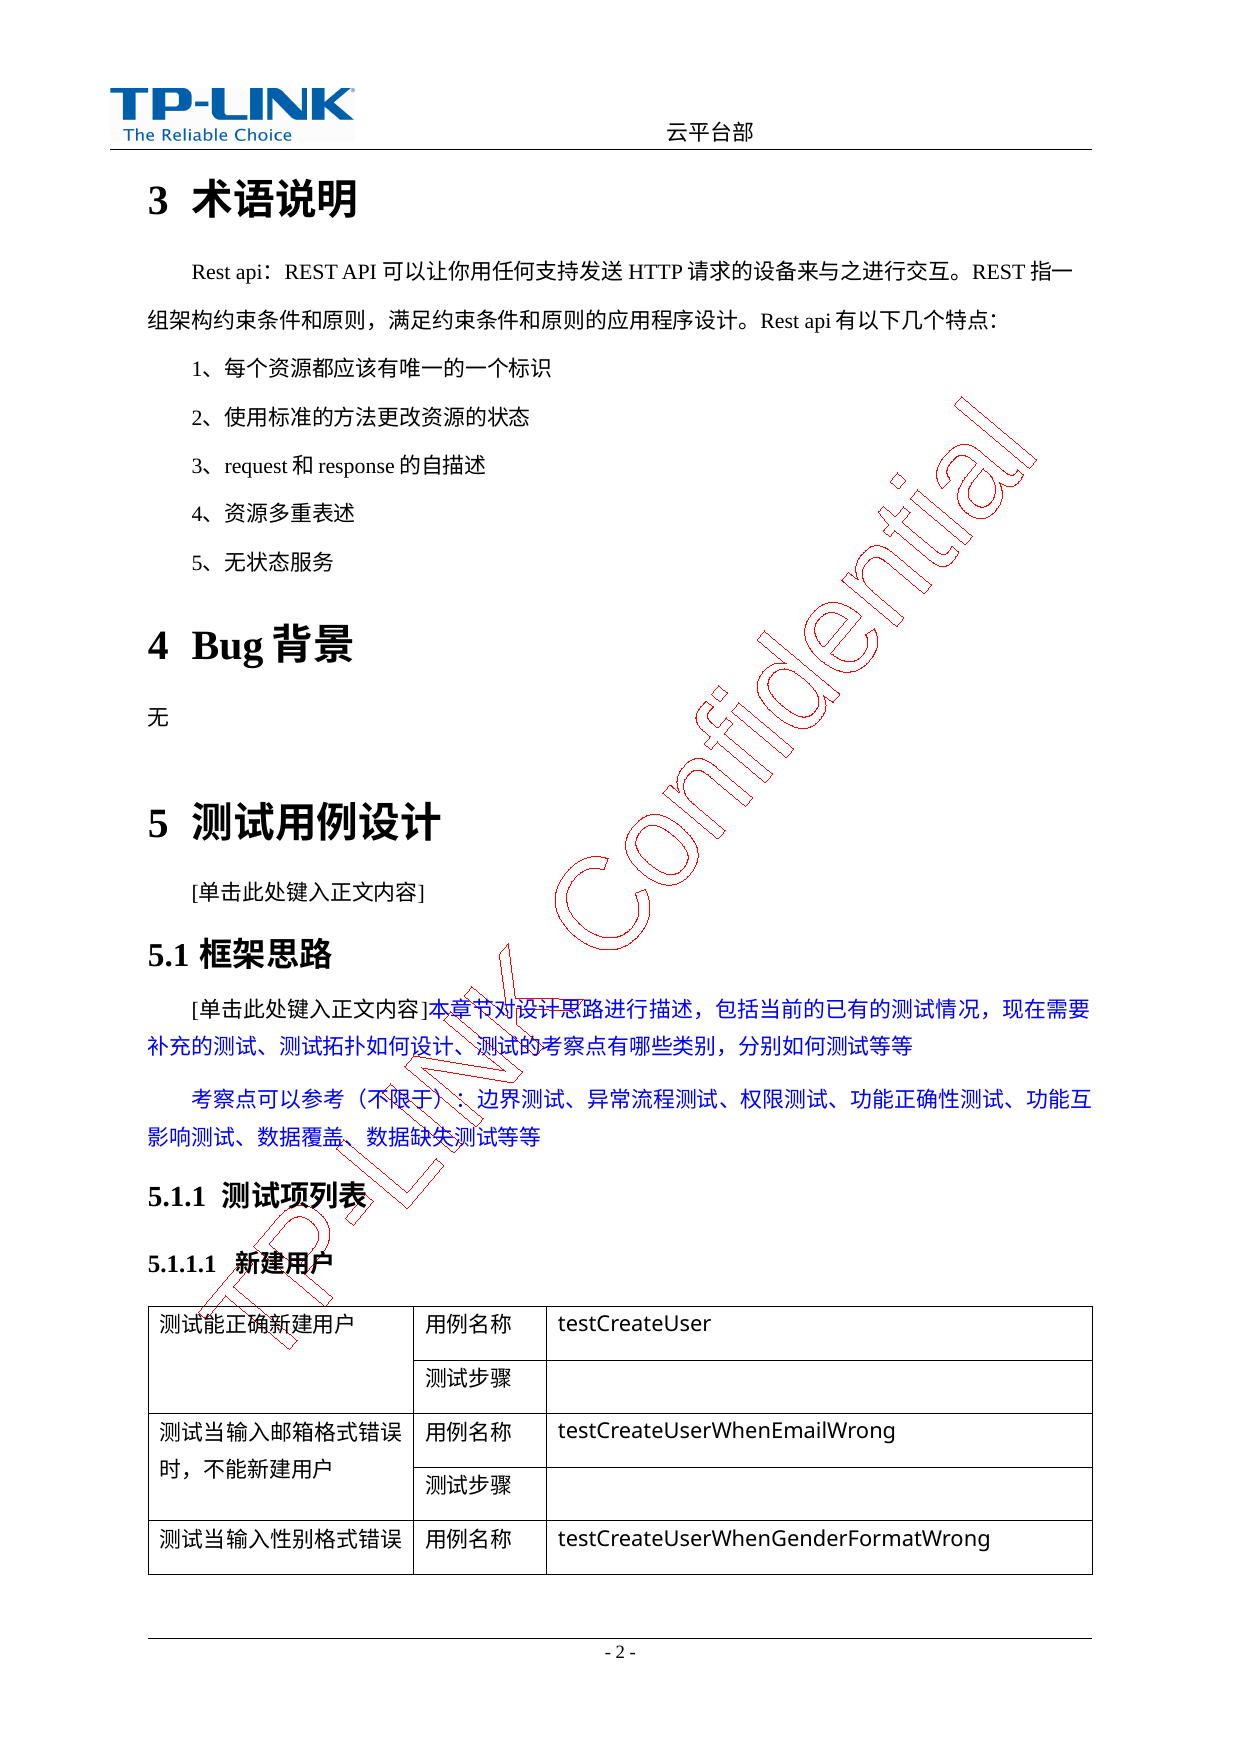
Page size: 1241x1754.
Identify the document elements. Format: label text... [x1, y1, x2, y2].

table_header 测试能正确新建用户 [149, 1307, 413, 1413]
table_header testCreateUser [547, 1307, 1092, 1359]
subtitle 测试用例设计 [148, 789, 1092, 849]
subtitle 框架思路 [148, 928, 1092, 976]
text 5、无状态服务 [148, 544, 1092, 577]
text 本章节对设计思路进行描述，包括当前的已有的测试情况，现在需要补充的测试、测试拓扑如何设计、测试的考察点有哪些类别，分别如何测试等等 [148, 991, 1092, 1061]
table_cell 用例名称 [414, 1414, 546, 1467]
text 无 [148, 699, 1092, 732]
table_cell 用例名称 [414, 1521, 546, 1574]
text 考察点可以参考（不限于）：边界测试、异常流程测试、权限测试、功能正确性测试、功能互影响测试、数据覆盖、数据缺失测试等等 [148, 1082, 1092, 1152]
table_cell 测试步骤 [414, 1468, 546, 1520]
table_cell 测试当输入邮箱格式错误时，不能新建用户 [149, 1414, 413, 1520]
table_cell [547, 1468, 1092, 1520]
text Rest api：REST API 可以让你用任何支持发送 HTTP 请求的设备来与之进行交互。REST指一组架构约束条件和原则，满足约束条件和原则的应用程序设计。Rest api有以下几个特点： [148, 254, 1092, 335]
table_cell [547, 1361, 1092, 1413]
table_cell 测试当输入性别格式错误时，不能新建用户 [149, 1521, 413, 1574]
table_header 用例名称 [414, 1307, 546, 1359]
subtitle Bug背景 [148, 609, 1092, 674]
text 4、资源多重表述 [148, 496, 1092, 528]
text 3、request和response的自描述 [148, 448, 1092, 480]
subtitle 测试项列表 [148, 1173, 1092, 1215]
picture [110, 88, 355, 141]
table_cell testCreateUserWhenEmailWrong [547, 1414, 1092, 1467]
text 2、使用标准的方法更改资源的状态 [148, 399, 1092, 432]
table_cell 测试步骤 [414, 1361, 546, 1413]
subtitle 新建用户 [148, 1229, 1092, 1294]
table_cell testCreateUserWhenGenderFormatWrong [547, 1521, 1092, 1574]
text 1、每个资源都应该有唯一的一个标识 [148, 351, 1092, 383]
subtitle 术语说明 [148, 164, 1092, 229]
